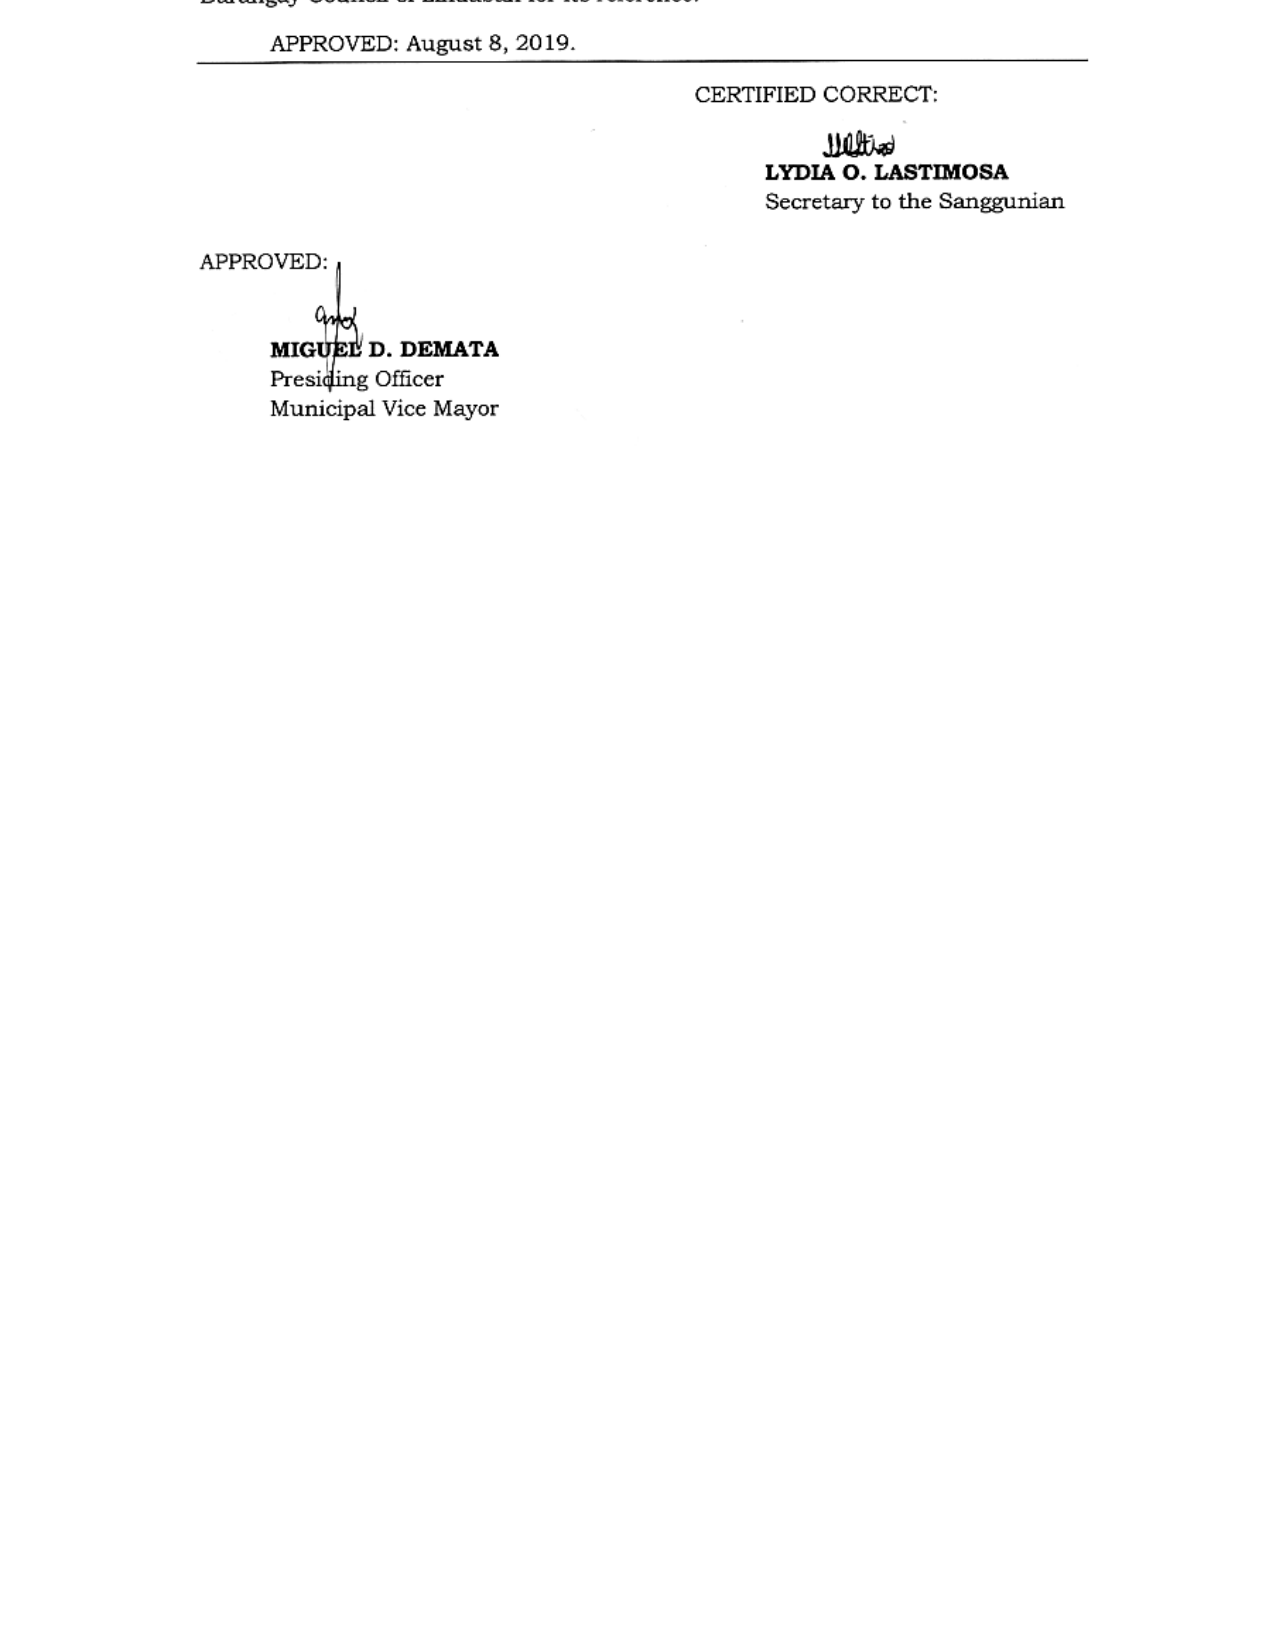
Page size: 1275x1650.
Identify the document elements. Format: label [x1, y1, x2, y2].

picture [150, 0, 1125, 460]
